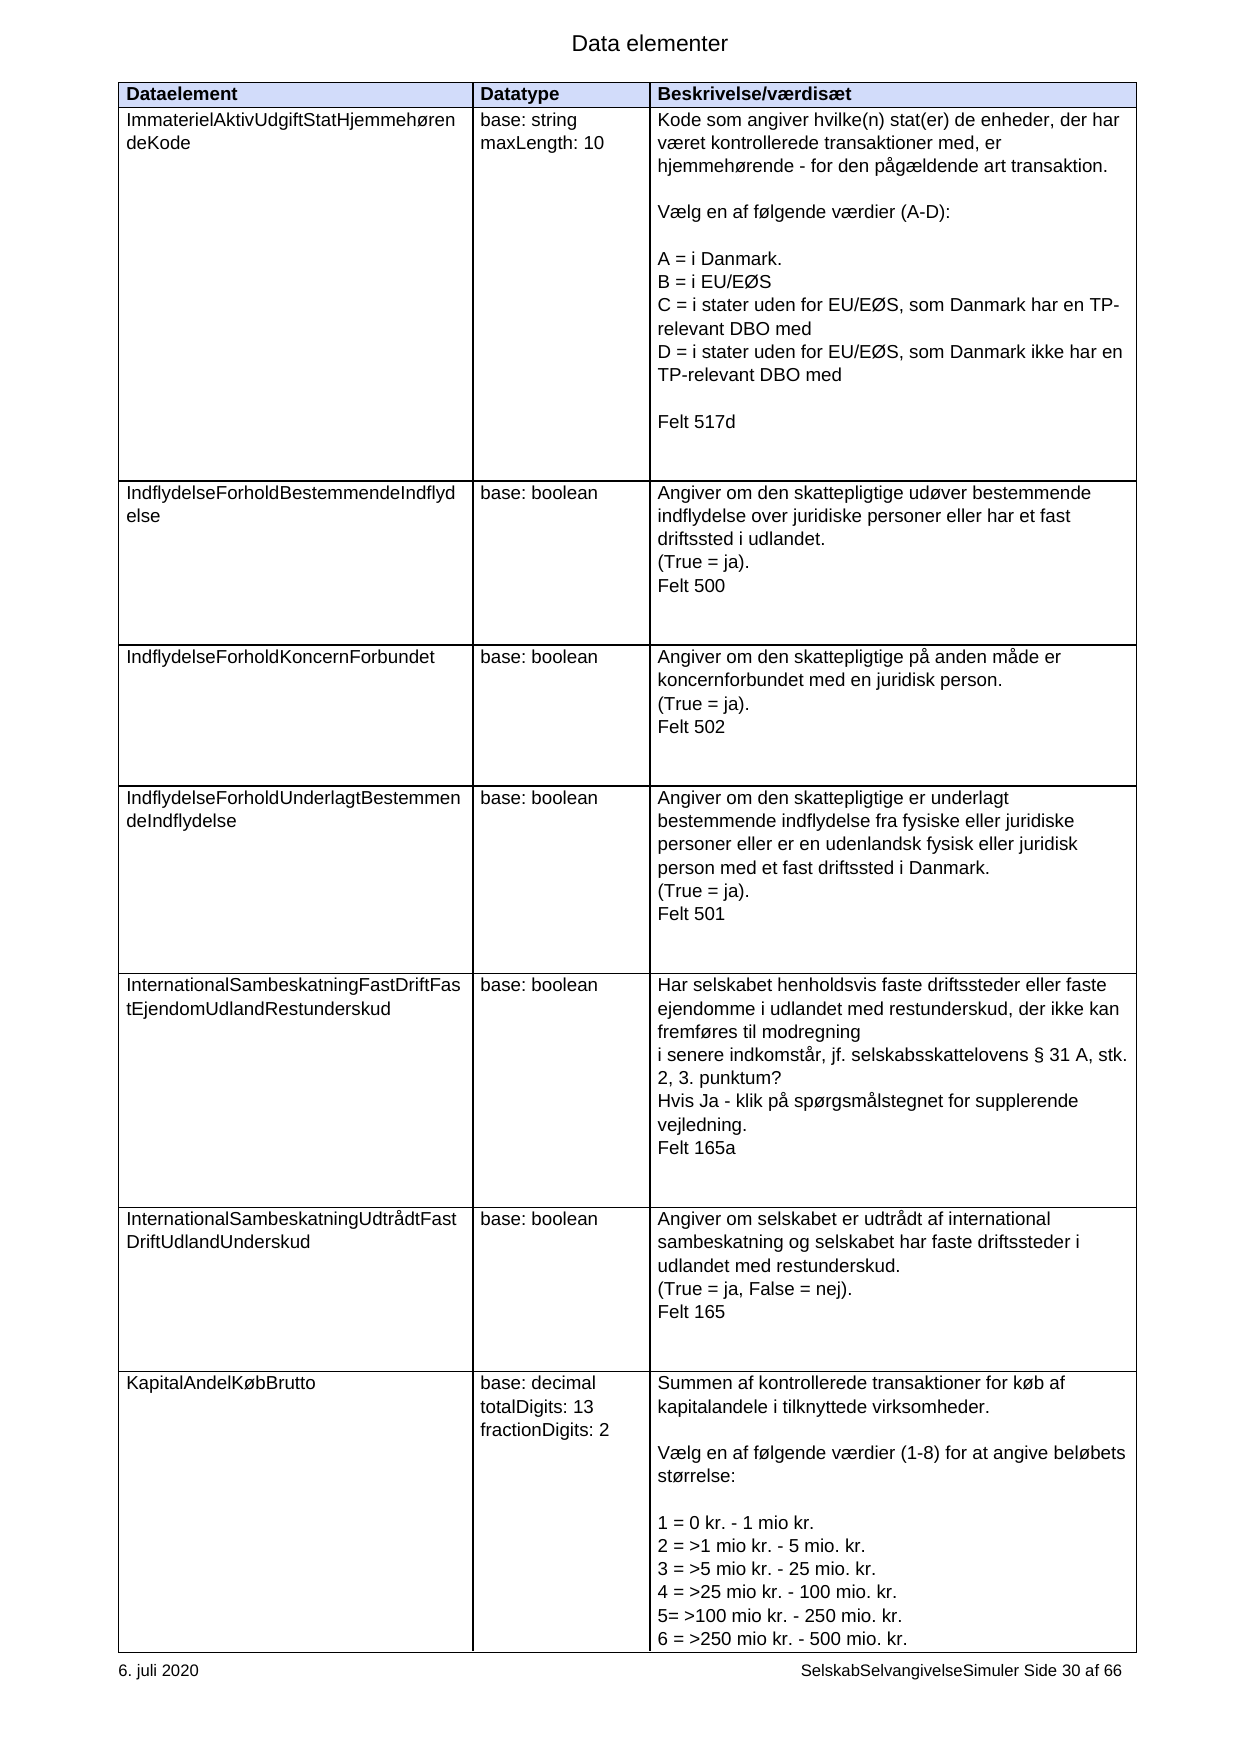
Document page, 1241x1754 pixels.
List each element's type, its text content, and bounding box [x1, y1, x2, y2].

table_cell Angiver om den skattepligtige på anden måde er koncernforbundet med en juridisk person. (True = ja). Felt 502 [651, 646, 1136, 785]
table_cell Kode som angiver hvilke(n) stat(er) de enheder, der har været kontrollerede transaktioner med, er hjemmehørende - for den pågældende art transaktion. Vælg en af følgende værdier (A-D): A = i Danmark. B = i EU/EØS C = i stater uden for EU/EØS, som Danmark har en TP-relevant DBO med D = i stater uden for EU/EØS, som Danmark ikke har en TP-relevant DBO med Felt 517d [651, 108, 1136, 480]
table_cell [474, 1372, 649, 1651]
table_cell base: boolean [474, 787, 649, 973]
table_cell IndflydelseForholdBestemmendeIndflydelse [119, 482, 472, 644]
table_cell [119, 1372, 472, 1651]
table_cell base: boolean [474, 974, 649, 1206]
table_cell InternationalSambeskatningFastDriftFastEjendomUdlandRestunderskud [119, 974, 472, 1206]
table_cell Har selskabet henholdsvis faste driftssteder eller faste ejendomme i udlandet med restunderskud, der ikke kan fremføres til modregning i senere indkomstår, jf. selskabsskattelovens § 31 A, stk. 2, 3. punktum? Hvis Ja - klik på spørgsmålstegnet for supplerende vejledning. Felt 165a [651, 974, 1136, 1206]
table_cell base: boolean [474, 646, 649, 785]
table_cell Angiver om selskabet er udtrådt af international sambeskatning og selskabet har faste driftssteder i udlandet med restunderskud. (True = ja, False = nej). Felt 165 [651, 1208, 1136, 1371]
table_cell base: string maxLength: 10 [474, 108, 649, 480]
table_cell Angiver om den skattepligtige udøver bestemmende indflydelse over juridiske personer eller har et fast driftssted i udlandet. (True = ja). Felt 500 [651, 482, 1136, 644]
table_header Datatype [474, 83, 649, 107]
table_cell IndflydelseForholdKoncernForbundet [119, 646, 472, 785]
table_cell IndflydelseForholdUnderlagtBestemmendeIndflydelse [119, 787, 472, 973]
table_cell base: boolean [474, 1208, 649, 1371]
table_cell base: boolean [474, 482, 649, 644]
table_header Beskrivelse/værdisæt [651, 83, 1136, 107]
table_cell InternationalSambeskatningUdtrådtFastDriftUdlandUnderskud [119, 1208, 472, 1371]
table_cell Angiver om den skattepligtige er underlagt bestemmende indflydelse fra fysiske eller juridiske personer eller er en udenlandsk fysisk eller juridisk person med et fast driftssted i Danmark. (True = ja). Felt 501 [651, 787, 1136, 973]
table_cell ImmaterielAktivUdgiftStatHjemmehørendeKode [119, 108, 472, 480]
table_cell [651, 1372, 1136, 1651]
table_header Dataelement [119, 83, 472, 107]
